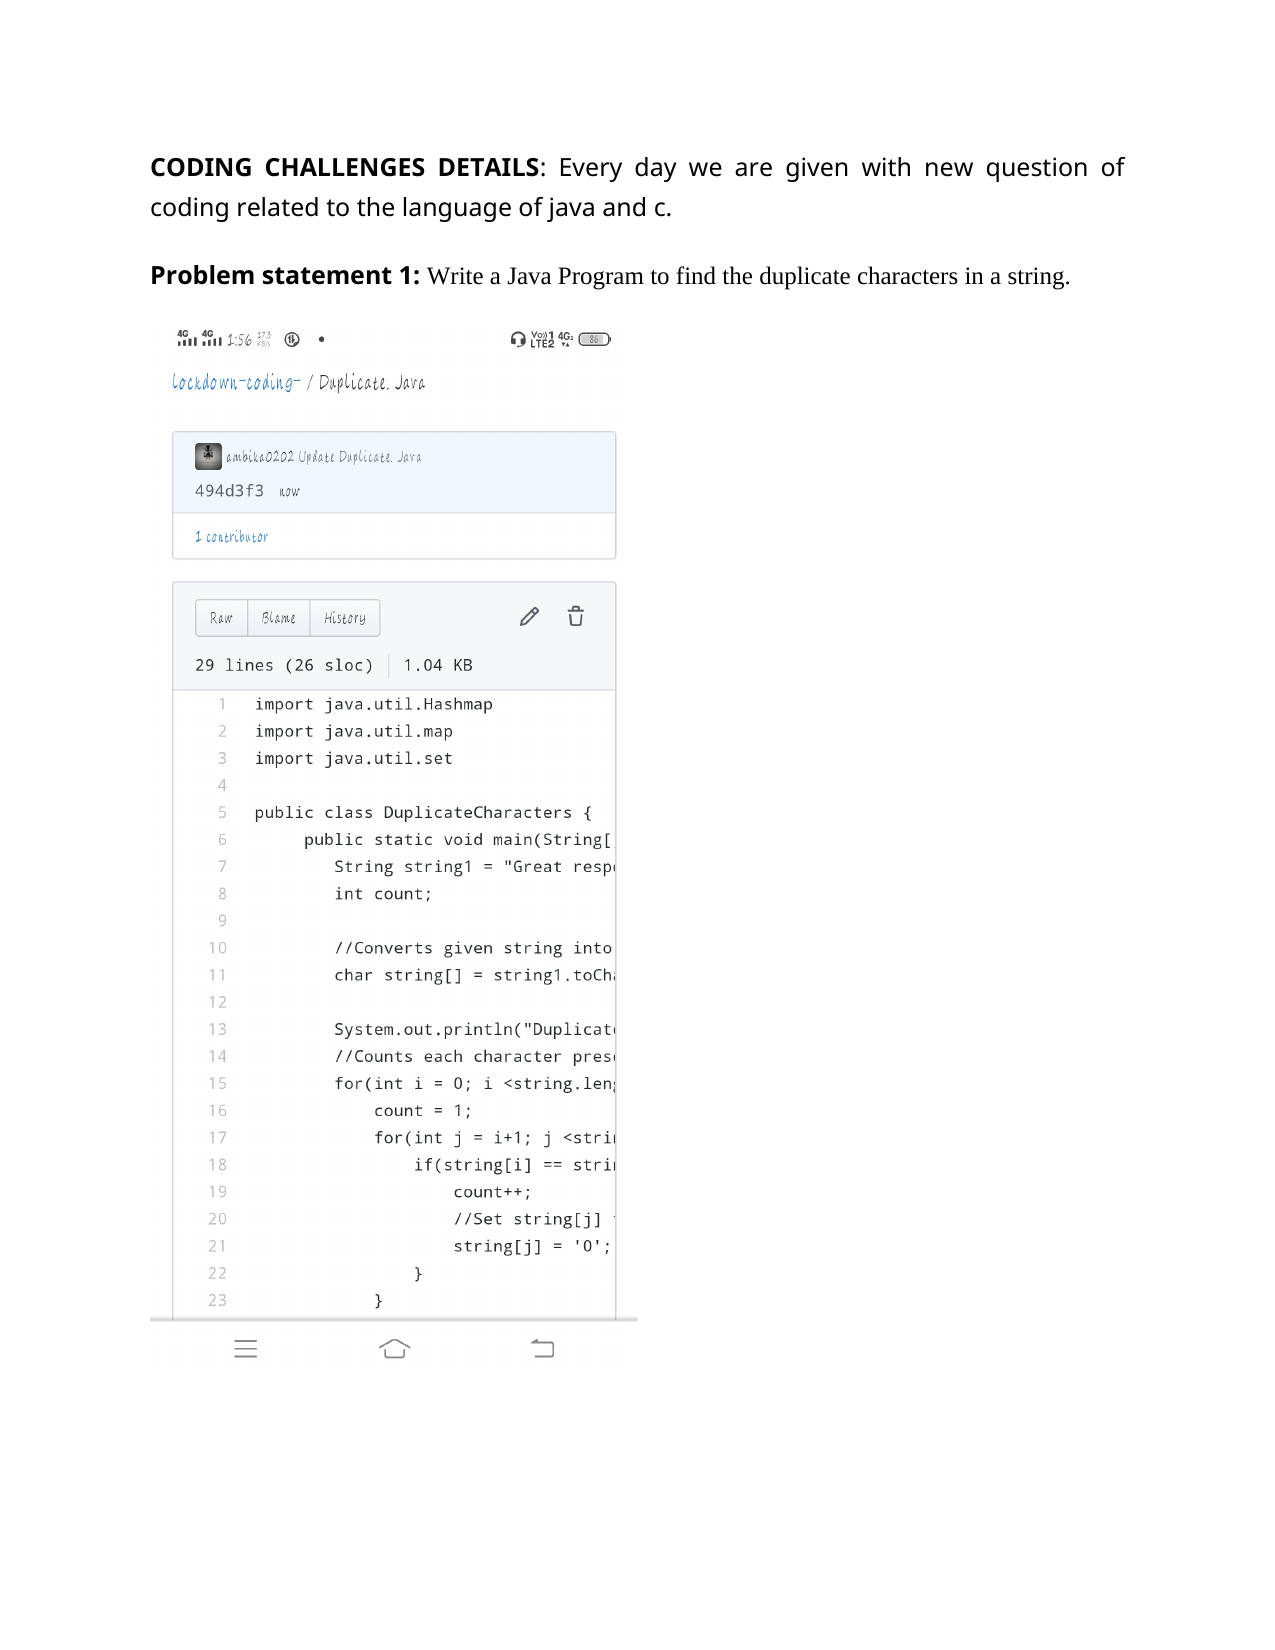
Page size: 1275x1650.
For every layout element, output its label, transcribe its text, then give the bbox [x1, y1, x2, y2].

picture [150, 320, 638, 1377]
text Problem statement 1: Write a Java Program to find the duplicate characters in a string. [150, 257, 1125, 292]
text CODING CHALLENGES DETAILS: Every day we are given with new question of coding related to the language of java and c. [150, 150, 1125, 223]
